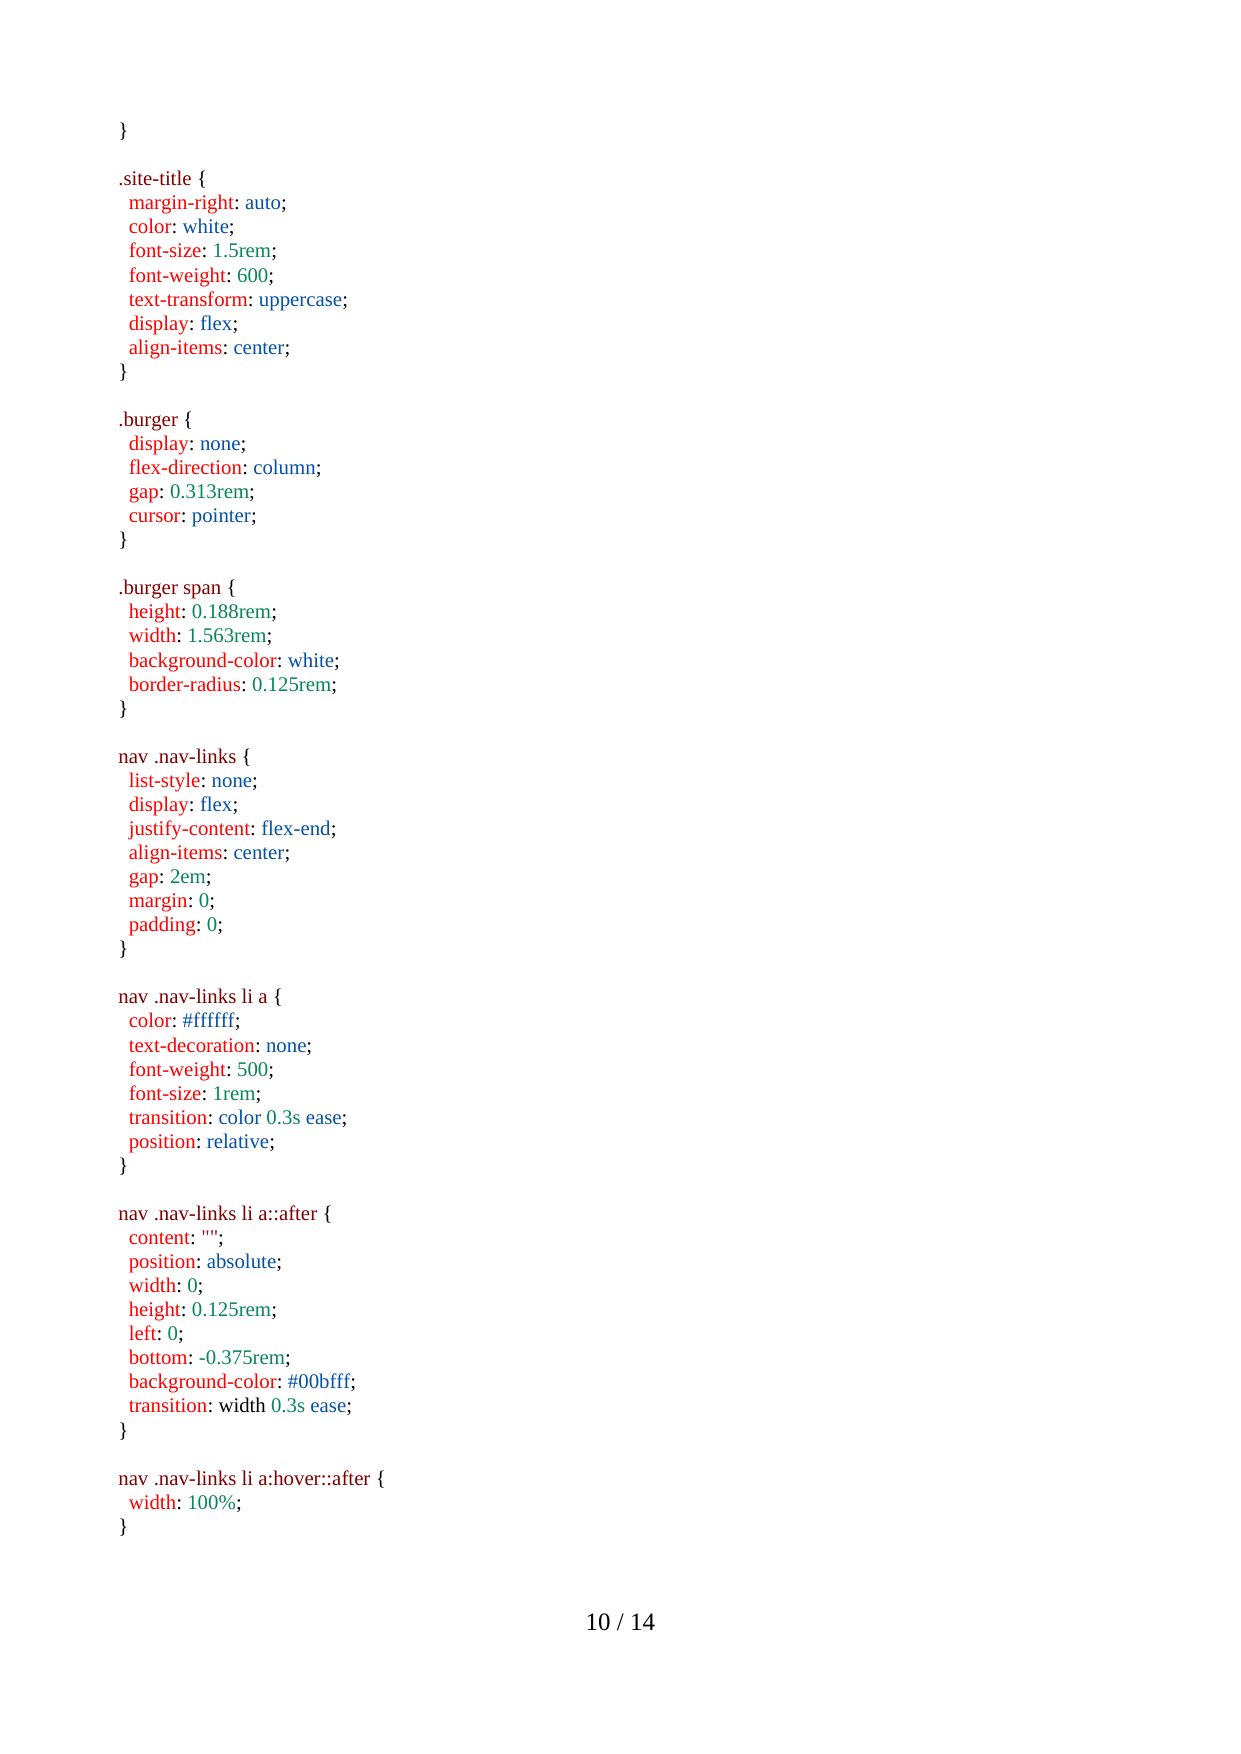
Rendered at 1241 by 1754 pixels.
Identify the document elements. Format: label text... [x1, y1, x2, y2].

text color: white; [118, 214, 1122, 238]
text height: 0.188rem; [118, 599, 1122, 623]
text align-items: center; [118, 335, 1122, 359]
text width: 1.563rem; [118, 623, 1122, 647]
text position: relative; [118, 1129, 1122, 1153]
text } [118, 696, 1122, 720]
text gap: 2em; [118, 864, 1122, 888]
text width: 0; [118, 1273, 1122, 1297]
text cursor: pointer; [118, 503, 1122, 527]
text flex-direction: column; [118, 455, 1122, 479]
text } [118, 936, 1122, 960]
text left: 0; [118, 1321, 1122, 1345]
text border-radius: 0.125rem; [118, 672, 1122, 696]
text width: 100%; [118, 1490, 1122, 1514]
text margin-right: auto; [118, 190, 1122, 214]
text } [118, 359, 1122, 383]
text transition: color 0.3s ease; [118, 1105, 1122, 1129]
text position: absolute; [118, 1249, 1122, 1273]
text font-weight: 500; [118, 1057, 1122, 1081]
text } [118, 1514, 1122, 1538]
text font-size: 1rem; [118, 1081, 1122, 1105]
text height: 0.125rem; [118, 1297, 1122, 1321]
text bottom: -0.375rem; [118, 1345, 1122, 1369]
text } [118, 118, 1122, 142]
text nav .nav-links li a:hover::after { [118, 1466, 1122, 1490]
text nav .nav-links li a { [118, 984, 1122, 1008]
text .burger { [118, 407, 1122, 431]
text font-size: 1.5rem; [118, 238, 1122, 262]
text .burger span { [118, 575, 1122, 599]
text } [118, 527, 1122, 551]
text } [118, 1153, 1122, 1177]
text } [118, 1417, 1122, 1442]
text list-style: none; [118, 768, 1122, 792]
text padding: 0; [118, 912, 1122, 936]
text color: #ffffff; [118, 1008, 1122, 1032]
text margin: 0; [118, 888, 1122, 912]
text text-decoration: none; [118, 1032, 1122, 1057]
text align-items: center; [118, 840, 1122, 864]
text justify-content: flex-end; [118, 816, 1122, 840]
text display: flex; [118, 311, 1122, 335]
text background-color: white; [118, 647, 1122, 672]
text gap: 0.313rem; [118, 479, 1122, 503]
text .site-title { [118, 166, 1122, 190]
text font-weight: 600; [118, 262, 1122, 287]
text nav .nav-links li a::after { [118, 1201, 1122, 1225]
text nav .nav-links { [118, 744, 1122, 768]
text transition: width 0.3s ease; [118, 1393, 1122, 1417]
text text-transform: uppercase; [118, 287, 1122, 311]
text display: none; [118, 431, 1122, 455]
text display: flex; [118, 792, 1122, 816]
text content: ""; [118, 1225, 1122, 1249]
text background-color: #00bfff; [118, 1369, 1122, 1393]
